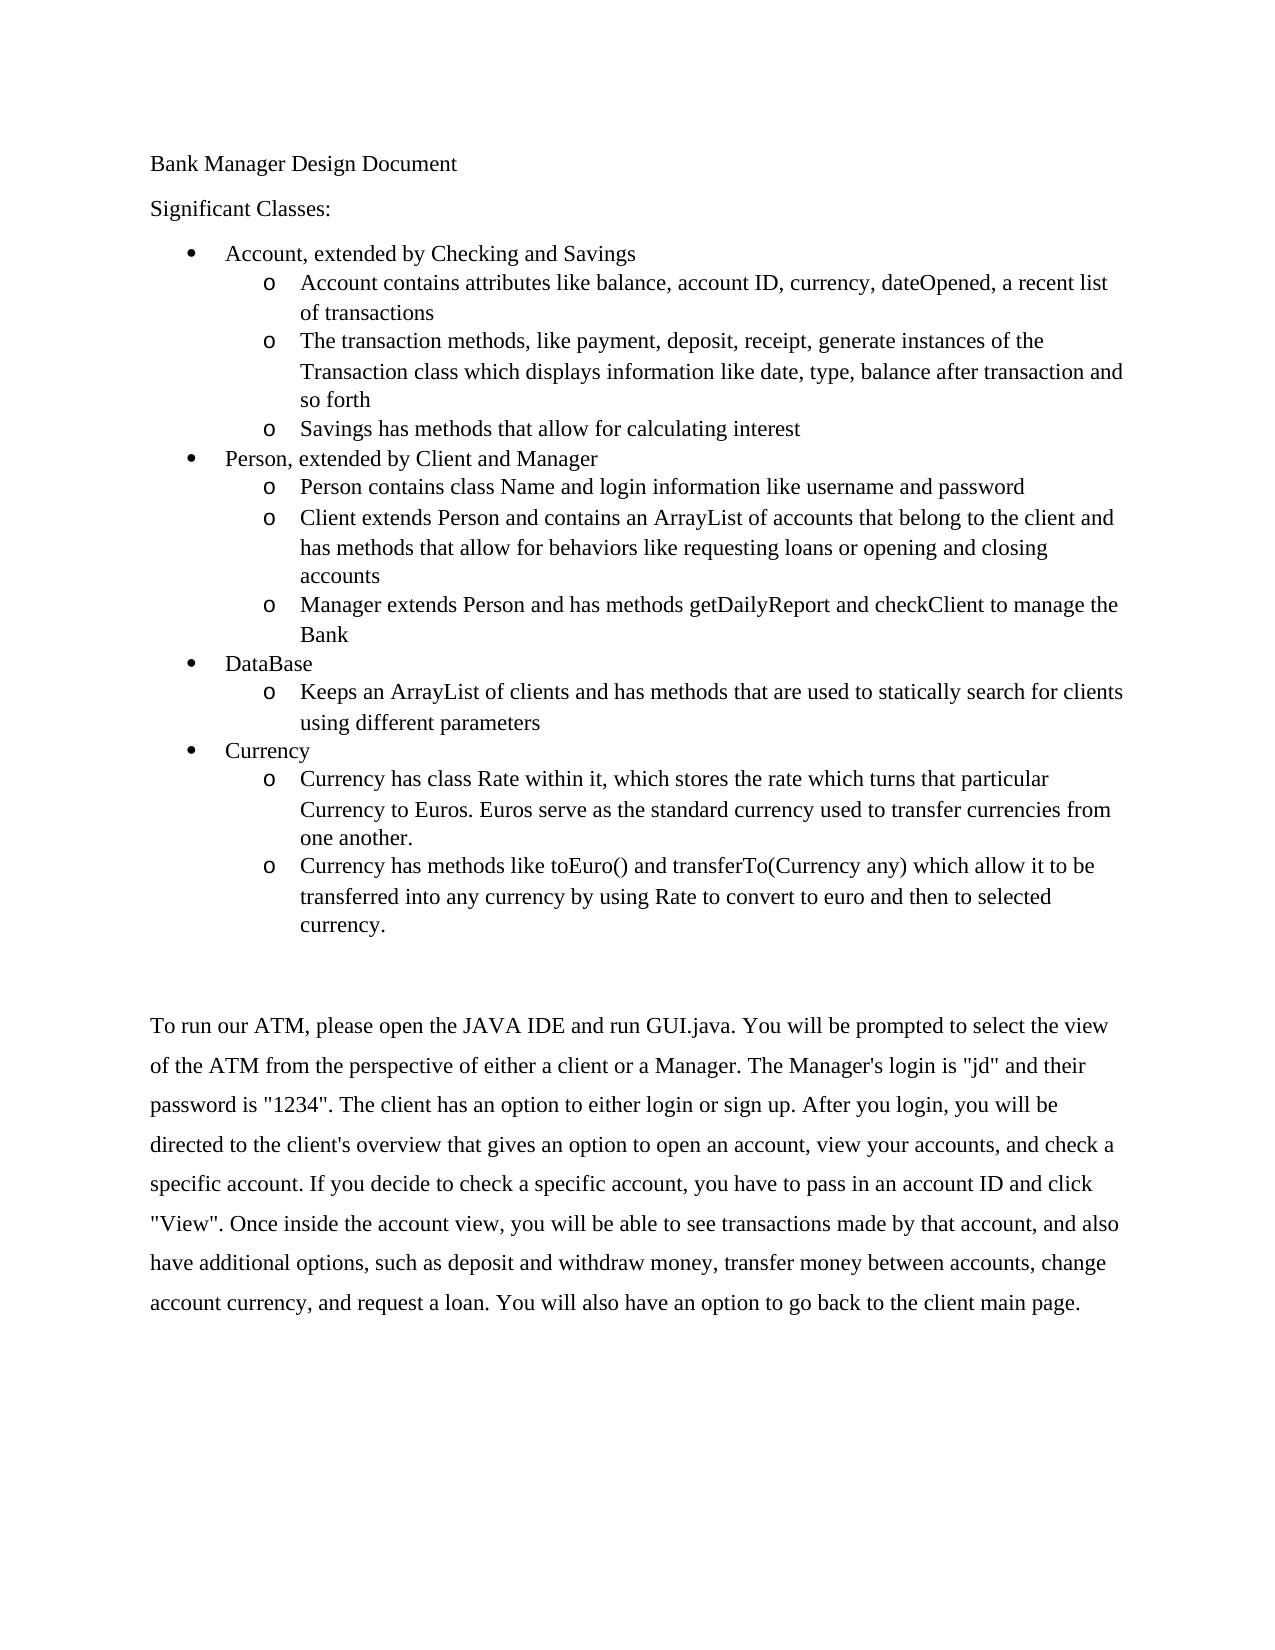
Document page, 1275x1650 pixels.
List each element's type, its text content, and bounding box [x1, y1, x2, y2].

list Client extends Person and contains an ArrayList of accounts that belong to the client and has methods that allow for behaviors like requesting loans or opening and closing accounts [262, 504, 1125, 589]
list Keeps an ArrayList of clients and has methods that are used to statically search for clients using different parameters [262, 678, 1125, 735]
list The transaction methods, like payment, deposit, receipt, generate instances of the Transaction class which displays information like date, type, balance after transaction and so forth [262, 327, 1125, 412]
list Account contains attributes like balance, account ID, currency, dateOpened, a recent list of transactions [262, 269, 1125, 325]
list DataBase [187, 650, 1125, 676]
list Currency has class Rate within it, which stores the rate which turns that particular Currency to Euros. Euros serve as the standard currency used to transfer currencies from one another. [262, 765, 1125, 851]
list Account, extended by Checking and Savings [187, 240, 1125, 267]
text Bank Manager Design Document [150, 150, 1125, 176]
list Person, extended by Client and Manager [187, 445, 1125, 471]
list Currency [187, 737, 1125, 763]
list Currency has methods like toEuro() and transferTo(Currency any) which allow it to be transferred into any currency by using Rate to convert to euro and then to selected currency. [262, 853, 1125, 938]
list Savings has methods that allow for calculating interest [262, 414, 1125, 443]
text Significant Classes: [150, 195, 1125, 221]
text To run our ATM, please open the JAVA IDE and run GUI.java. You will be prompted to select the view of the ATM from the perspective of either a client or a Manager. The Manager's login is "jd" and their password is "1234". The client has an option to either login or sign up. After you login, you will be directed to the client's overview that gives an option to open an account, view your accounts, and check a specific account. If you decide to check a specific account, you have to pass in an account ID and click "View". Once inside the account view, you will be able to see transactions made by that account, and also have additional options, such as deposit and withdraw money, transfer money between accounts, change account currency, and request a loan. You will also have an option to go back to the client main page. [150, 1013, 1125, 1315]
list Manager extends Person and has methods getDailyReport and checkClient to manage the Bank [262, 591, 1125, 648]
list Person contains class Name and login information like username and password [262, 473, 1125, 502]
